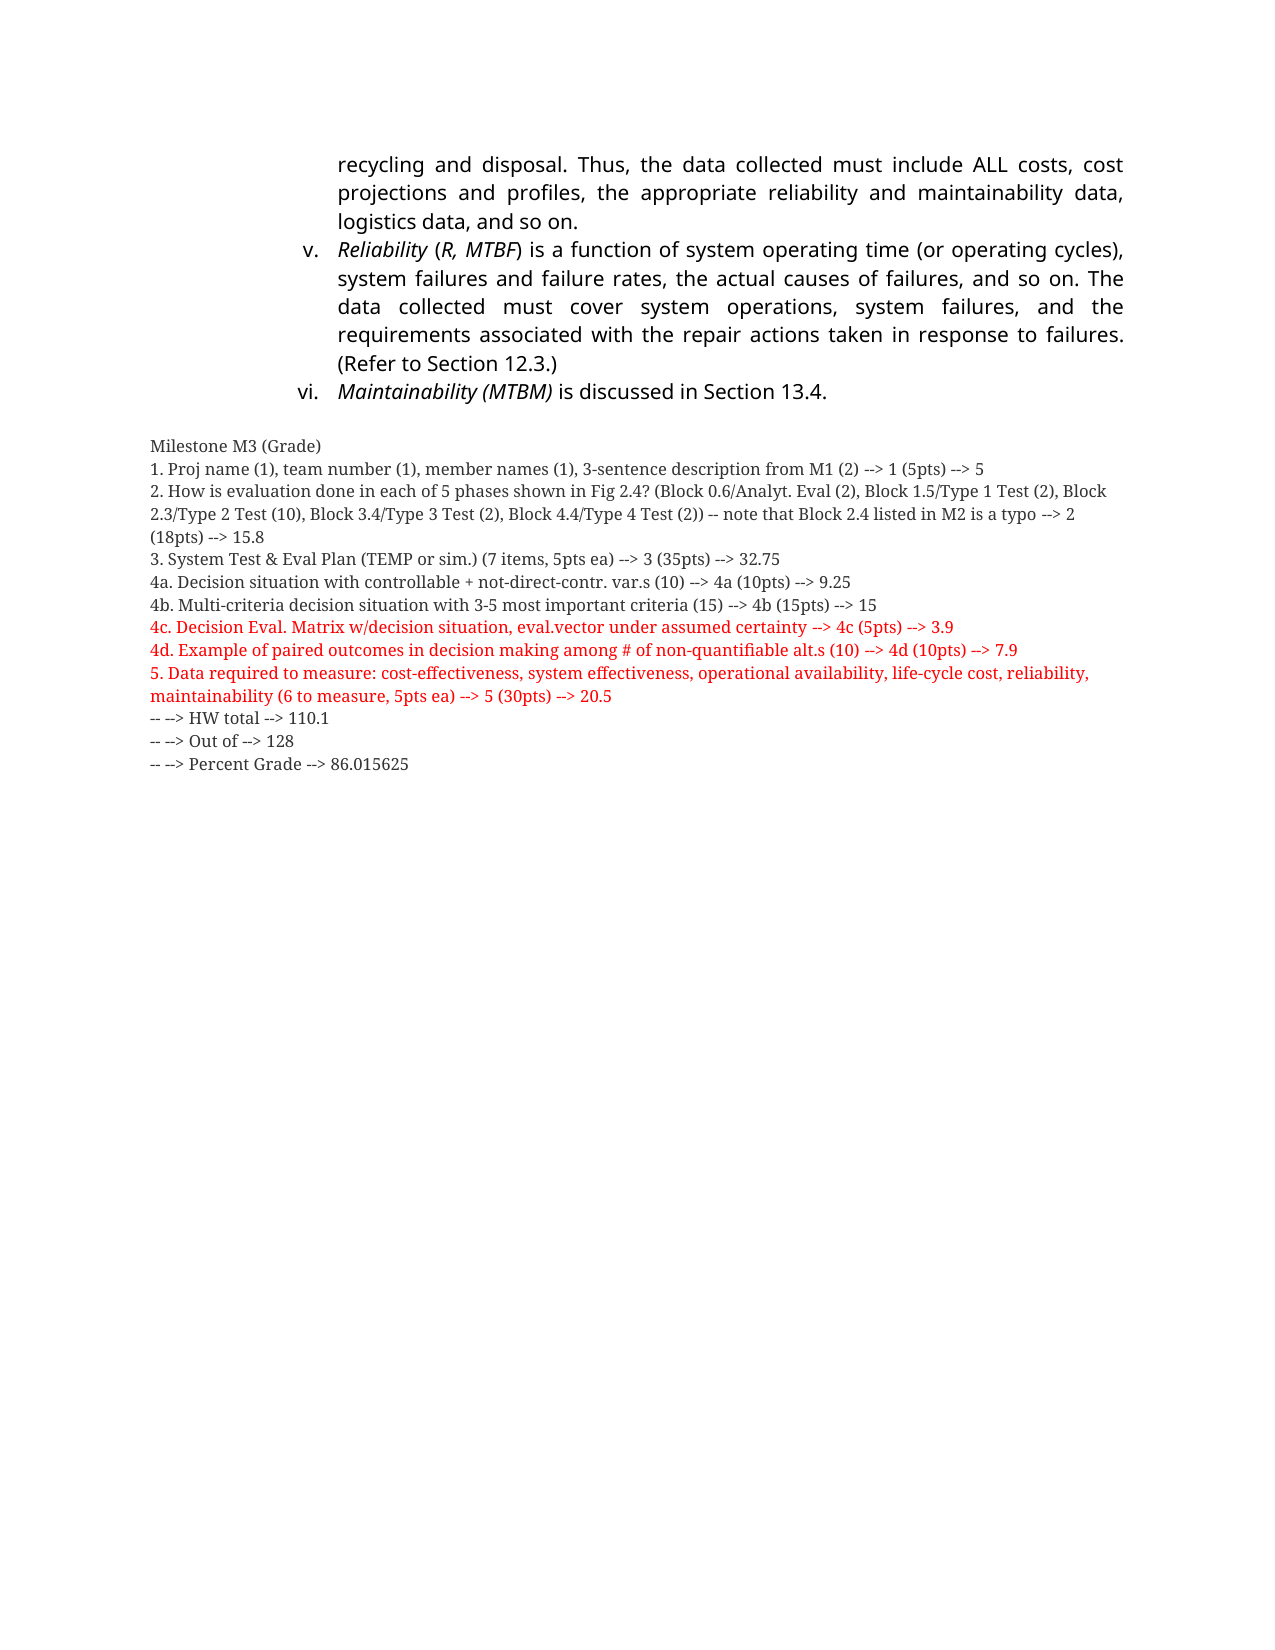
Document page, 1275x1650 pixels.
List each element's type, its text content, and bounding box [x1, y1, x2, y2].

text 4b. Multi-criteria decision situation with 3-5 most important criteria (15) --> 4b (15pts) --> 15 [150, 593, 1125, 616]
text Milestone M3 (Grade) [150, 434, 1125, 457]
text 4d. Example of paired outcomes in decision making among # of non-quantifiable alt.s (10) --> 4d (10pts) --> 7.9 [150, 639, 1125, 661]
text -- --> Out of --> 128 [150, 729, 1125, 752]
text 5. Data required to measure: cost-effectiveness, system effectiveness, operational availability, life-cycle cost, reliability, maintainability (6 to measure, 5pts ea) --> 5 (30pts) --> 20.5 [150, 661, 1125, 707]
text -- --> Percent Grade --> 86.015625 [150, 752, 1125, 775]
text 3. System Test & Eval Plan (TEMP or sim.) (7 items, 5pts ea) --> 3 (35pts) --> 32.75 [150, 548, 1125, 571]
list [319, 150, 1125, 235]
text 1. Proj name (1), team number (1), member names (1), 3-sentence description from M1 (2) --> 1 (5pts) --> 5 [150, 457, 1125, 480]
text -- --> HW total --> 110.1 [150, 707, 1125, 729]
list Maintainability (MTBM) is discussed in Section 13.4. [319, 377, 1125, 406]
text 4a. Decision situation with controllable + not-direct-contr. var.s (10) --> 4a (10pts) --> 9.25 [150, 571, 1125, 593]
text 4c. Decision Eval. Matrix w/decision situation, eval.vector under assumed certainty --> 4c (5pts) --> 3.9 [150, 616, 1125, 639]
list Reliability (R, MTBF) is a function of system operating time (or operating cycles), system failures and failure rates, the actual causes of failures, and so on. The data collected must cover system operations, system failures, and the requirements associated with the repair actions taken in response to failures. (Refer to Section 12.3.) [319, 235, 1125, 377]
text 2. How is evaluation done in each of 5 phases shown in Fig 2.4? (Block 0.6/Analyt. Eval (2), Block 1.5/Type 1 Test (2), Block 2.3/Type 2 Test (10), Block 3.4/Type 3 Test (2), Block 4.4/Type 4 Test (2)) -- note that Block 2.4 listed in M2 is a typo --> 2 (18pts) --> 15.8 [150, 480, 1125, 548]
